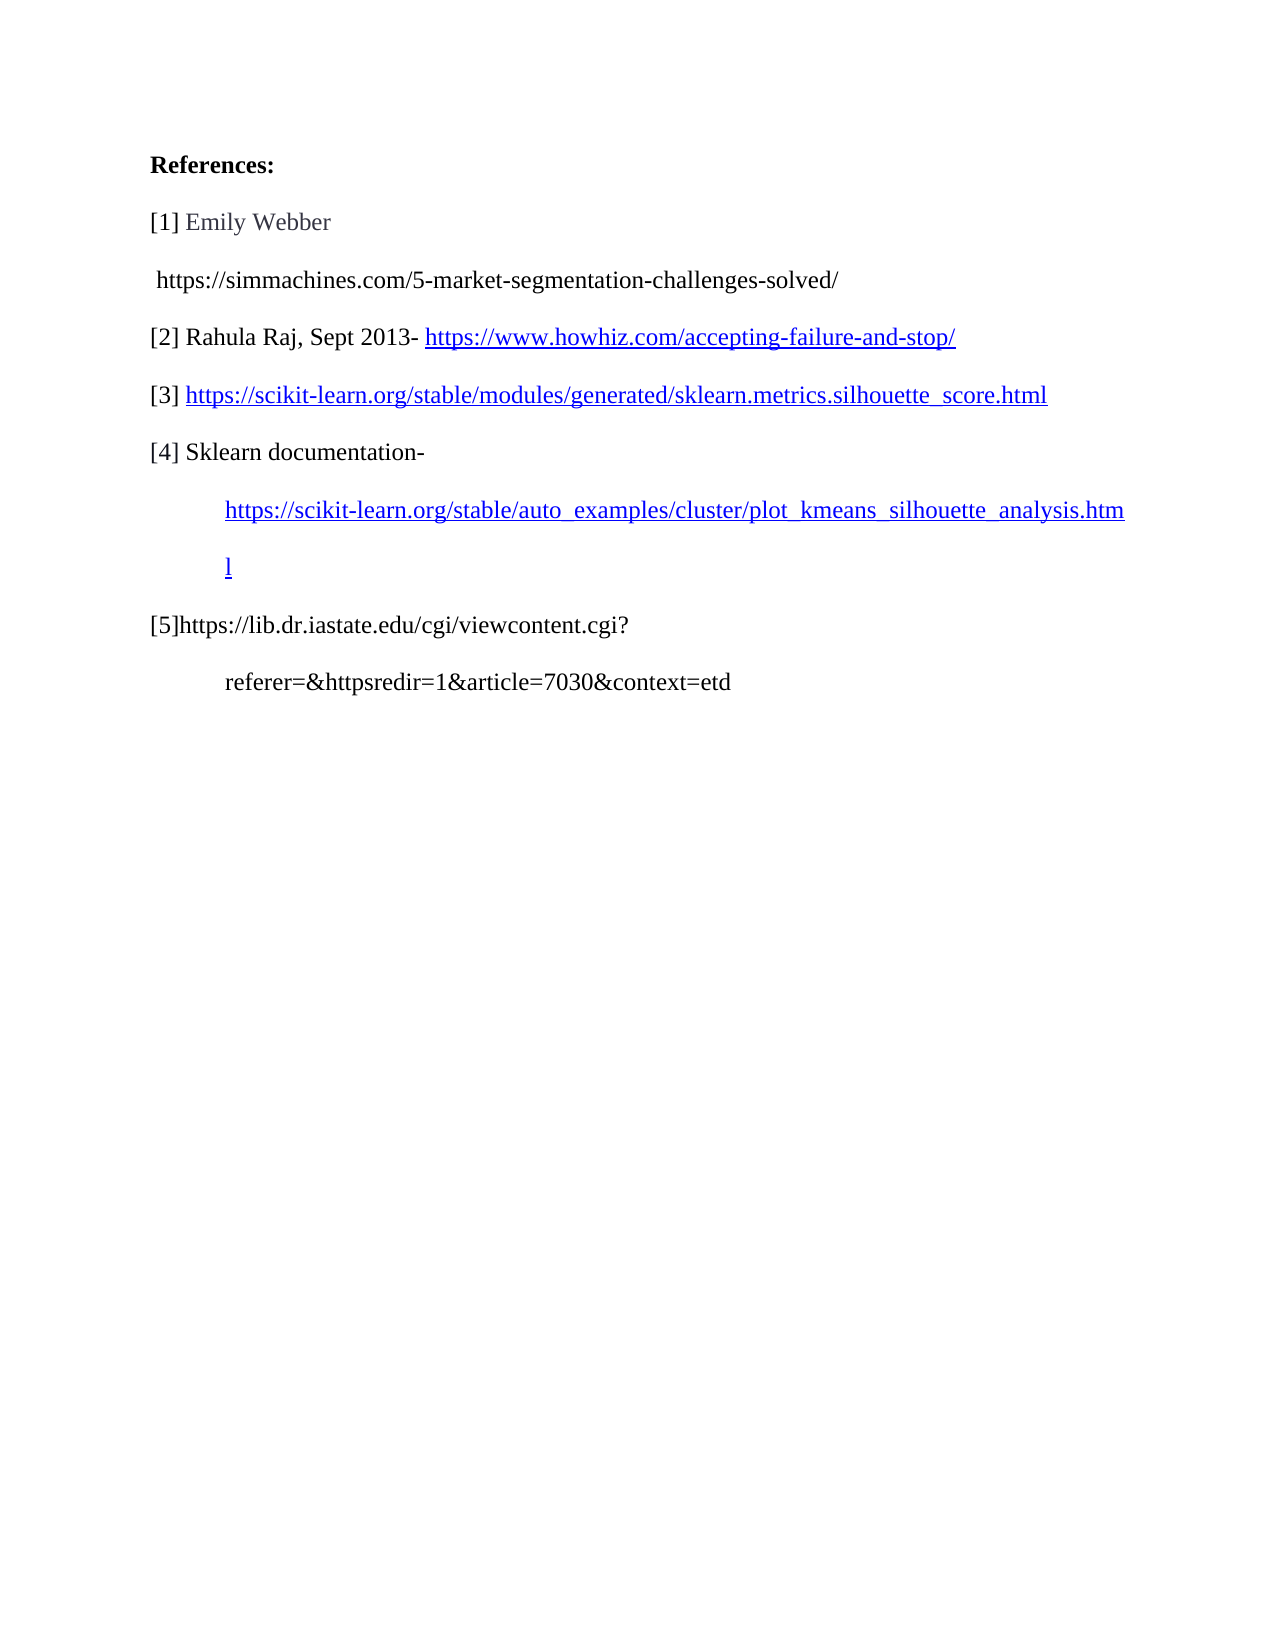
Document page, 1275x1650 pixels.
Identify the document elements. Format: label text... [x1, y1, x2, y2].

text [5]https://lib.dr.iastate.edu/cgi/viewcontent.cgi?referer=&httpsredir=1&article=7030&context=etd [150, 610, 1125, 696]
text [2] Rahula Raj, Sept 2013- https://www.howhiz.com/accepting-failure-and-stop/ [150, 322, 1125, 351]
text [3] https://scikit-learn.org/stable/modules/generated/sklearn.metrics.silhouette_score.html [150, 380, 1125, 409]
text [4] Sklearn documentation- https://scikit-learn.org/stable/auto_examples/cluster/plot_kmeans_silhouette_analysis.html [150, 437, 1125, 581]
text References: [150, 150, 1125, 179]
text [1] Emily Webber [150, 207, 1125, 236]
text https://simmachines.com/5-market-segmentation-challenges-solved/ [150, 265, 1125, 294]
